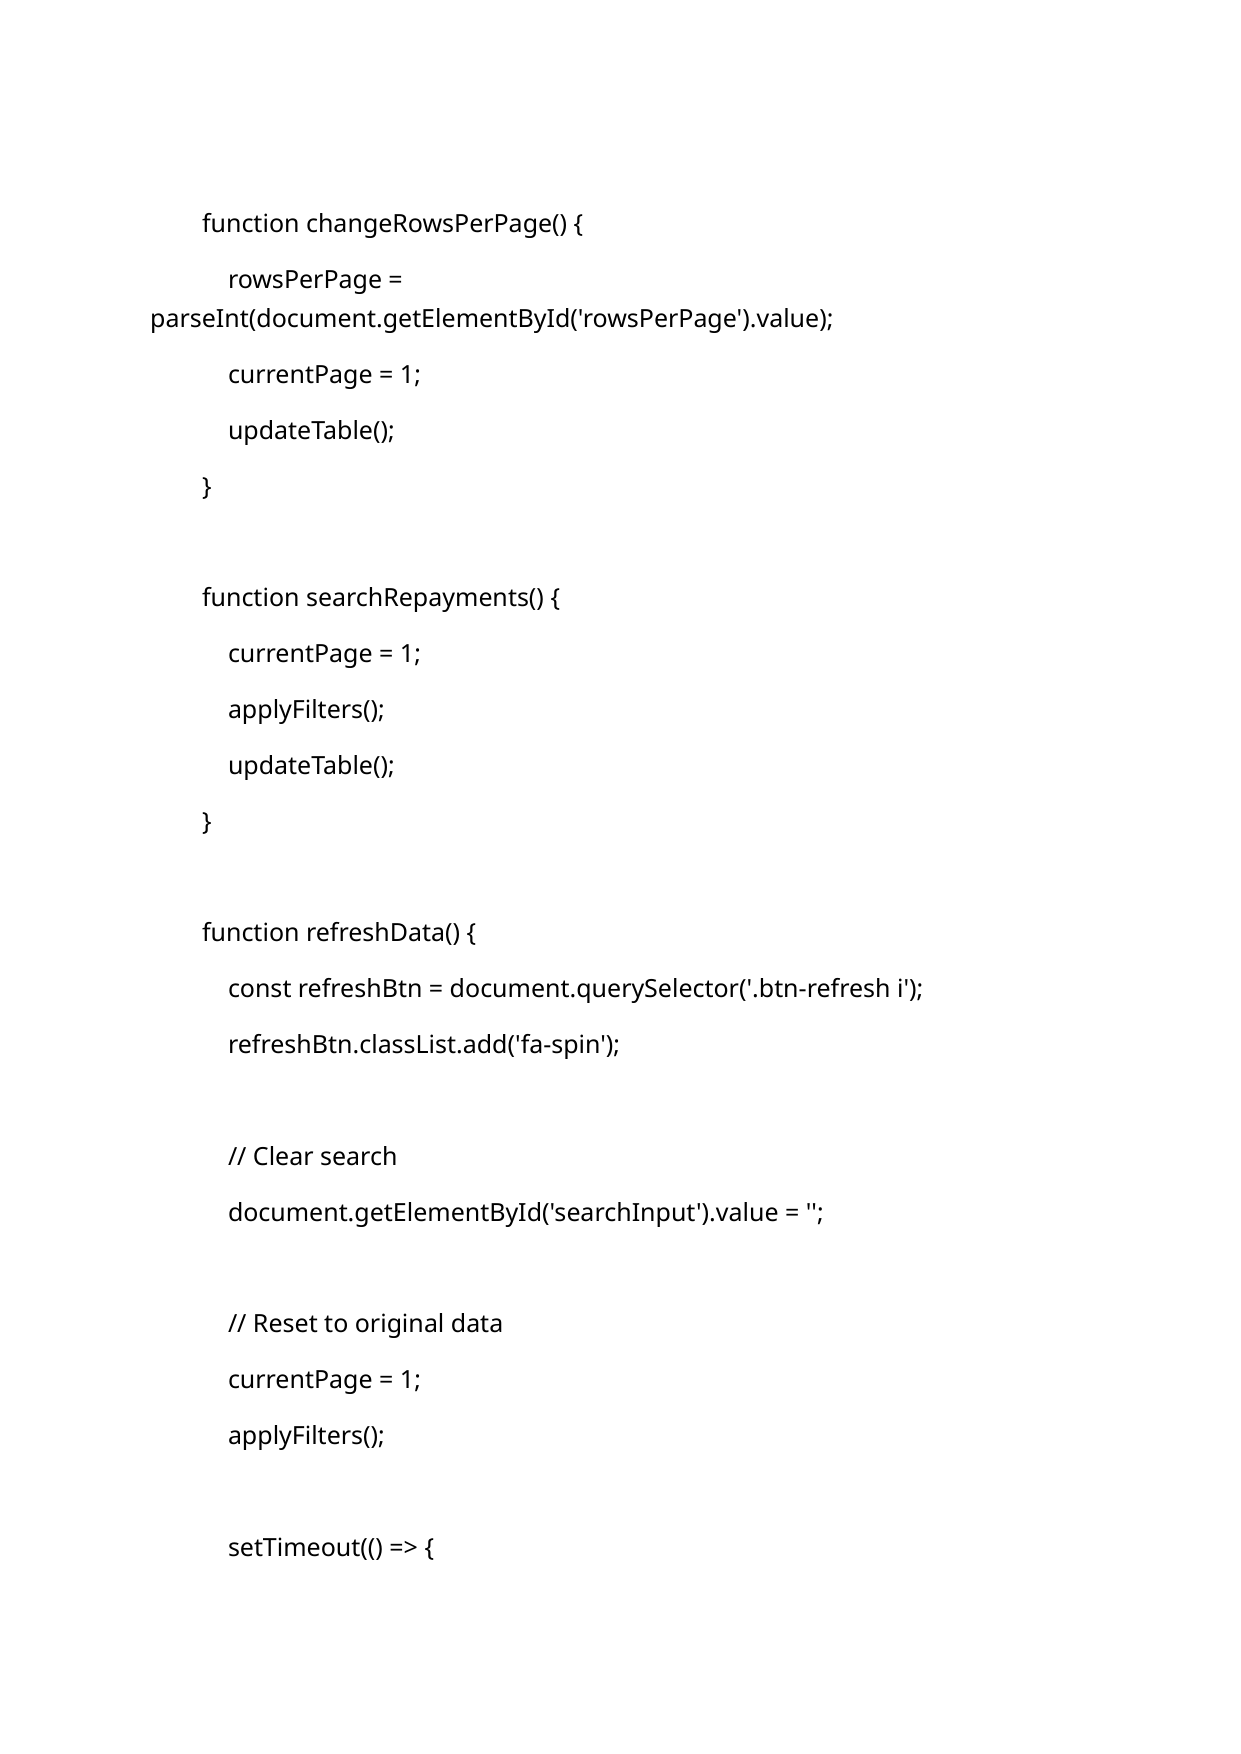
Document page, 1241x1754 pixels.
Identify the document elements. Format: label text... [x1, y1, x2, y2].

text currentPage = 1; [150, 357, 1090, 391]
text rowsPerPage = parseInt(document.getElementById('rowsPerPage').value); [150, 262, 1090, 335]
text currentPage = 1; [150, 636, 1090, 670]
text // Reset to original data [150, 1306, 1090, 1340]
text } [150, 468, 1090, 502]
text function changeRowsPerPage() { [150, 206, 1090, 240]
text const refreshBtn = document.querySelector('.btn-refresh i'); [150, 971, 1090, 1005]
text setTimeout(() => { [150, 1529, 1090, 1563]
text function searchRepayments() { [150, 580, 1090, 614]
text } [150, 803, 1090, 837]
text // Clear search [150, 1138, 1090, 1172]
text applyFilters(); [150, 692, 1090, 726]
text refreshBtn.classList.add('fa-spin'); [150, 1027, 1090, 1061]
text function refreshData() { [150, 915, 1090, 949]
text updateTable(); [150, 412, 1090, 447]
text currentPage = 1; [150, 1362, 1090, 1396]
text document.getElementById('searchInput').value = ''; [150, 1194, 1090, 1228]
text applyFilters(); [150, 1417, 1090, 1452]
text updateTable(); [150, 747, 1090, 782]
